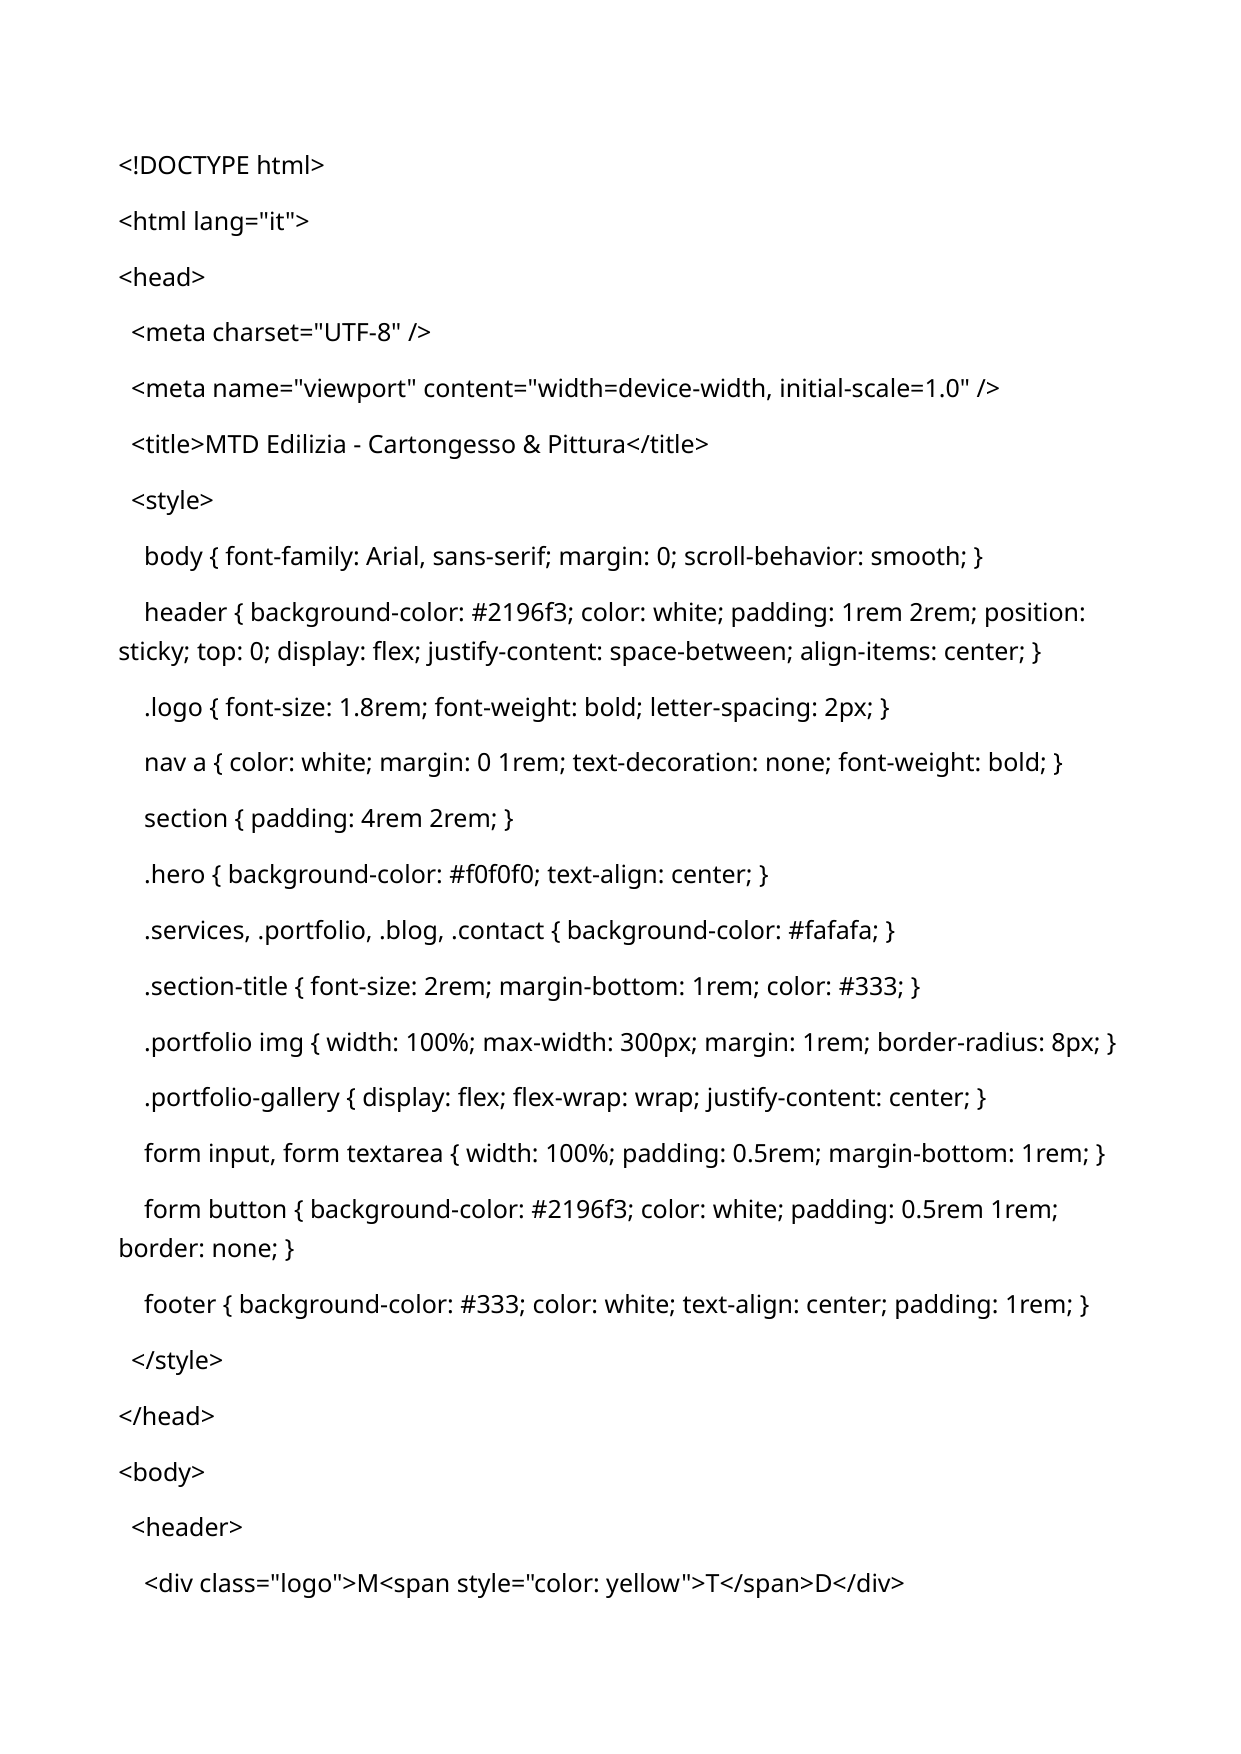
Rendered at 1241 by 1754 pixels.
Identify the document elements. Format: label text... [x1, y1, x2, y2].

text body { font-family: Arial, sans-serif; margin: 0; scroll-behavior: smooth; } [118, 538, 1122, 572]
text header { background-color: #2196f3; color: white; padding: 1rem 2rem; position: sticky; top: 0; display: flex; justify-content: space-between; align-items: center; } [118, 594, 1122, 667]
text <head> [118, 259, 1122, 293]
text footer { background-color: #333; color: white; text-align: center; padding: 1rem; } [118, 1287, 1122, 1321]
text <header> [118, 1510, 1122, 1544]
text <meta name="viewport" content="width=device-width, initial-scale=1.0" /> [118, 371, 1122, 405]
text </head> [118, 1398, 1122, 1432]
text <html lang="it"> [118, 203, 1122, 237]
text <meta charset="UTF-8" /> [118, 315, 1122, 349]
text .portfolio-gallery { display: flex; flex-wrap: wrap; justify-content: center; } [118, 1080, 1122, 1114]
text nav a { color: white; margin: 0 1rem; text-decoration: none; font-weight: bold; } [118, 745, 1122, 779]
text <body> [118, 1454, 1122, 1488]
text section { padding: 4rem 2rem; } [118, 801, 1122, 835]
text .portfolio img { width: 100%; max-width: 300px; margin: 1rem; border-radius: 8px; } [118, 1024, 1122, 1058]
text .logo { font-size: 1.8rem; font-weight: bold; letter-spacing: 2px; } [118, 689, 1122, 723]
text form button { background-color: #2196f3; color: white; padding: 0.5rem 1rem; border: none; } [118, 1192, 1122, 1265]
text .hero { background-color: #f0f0f0; text-align: center; } [118, 857, 1122, 891]
text <style> [118, 483, 1122, 517]
text <!DOCTYPE html> [118, 148, 1122, 182]
text <div class="logo">M<span style="color: yellow">T</span>D</div> [118, 1566, 1122, 1600]
text .services, .portfolio, .blog, .contact { background-color: #fafafa; } [118, 913, 1122, 947]
text <title>MTD Edilizia - Cartongesso & Pittura</title> [118, 427, 1122, 461]
text form input, form textarea { width: 100%; padding: 0.5rem; margin-bottom: 1rem; } [118, 1136, 1122, 1170]
text .section-title { font-size: 2rem; margin-bottom: 1rem; color: #333; } [118, 968, 1122, 1002]
text </style> [118, 1343, 1122, 1377]
